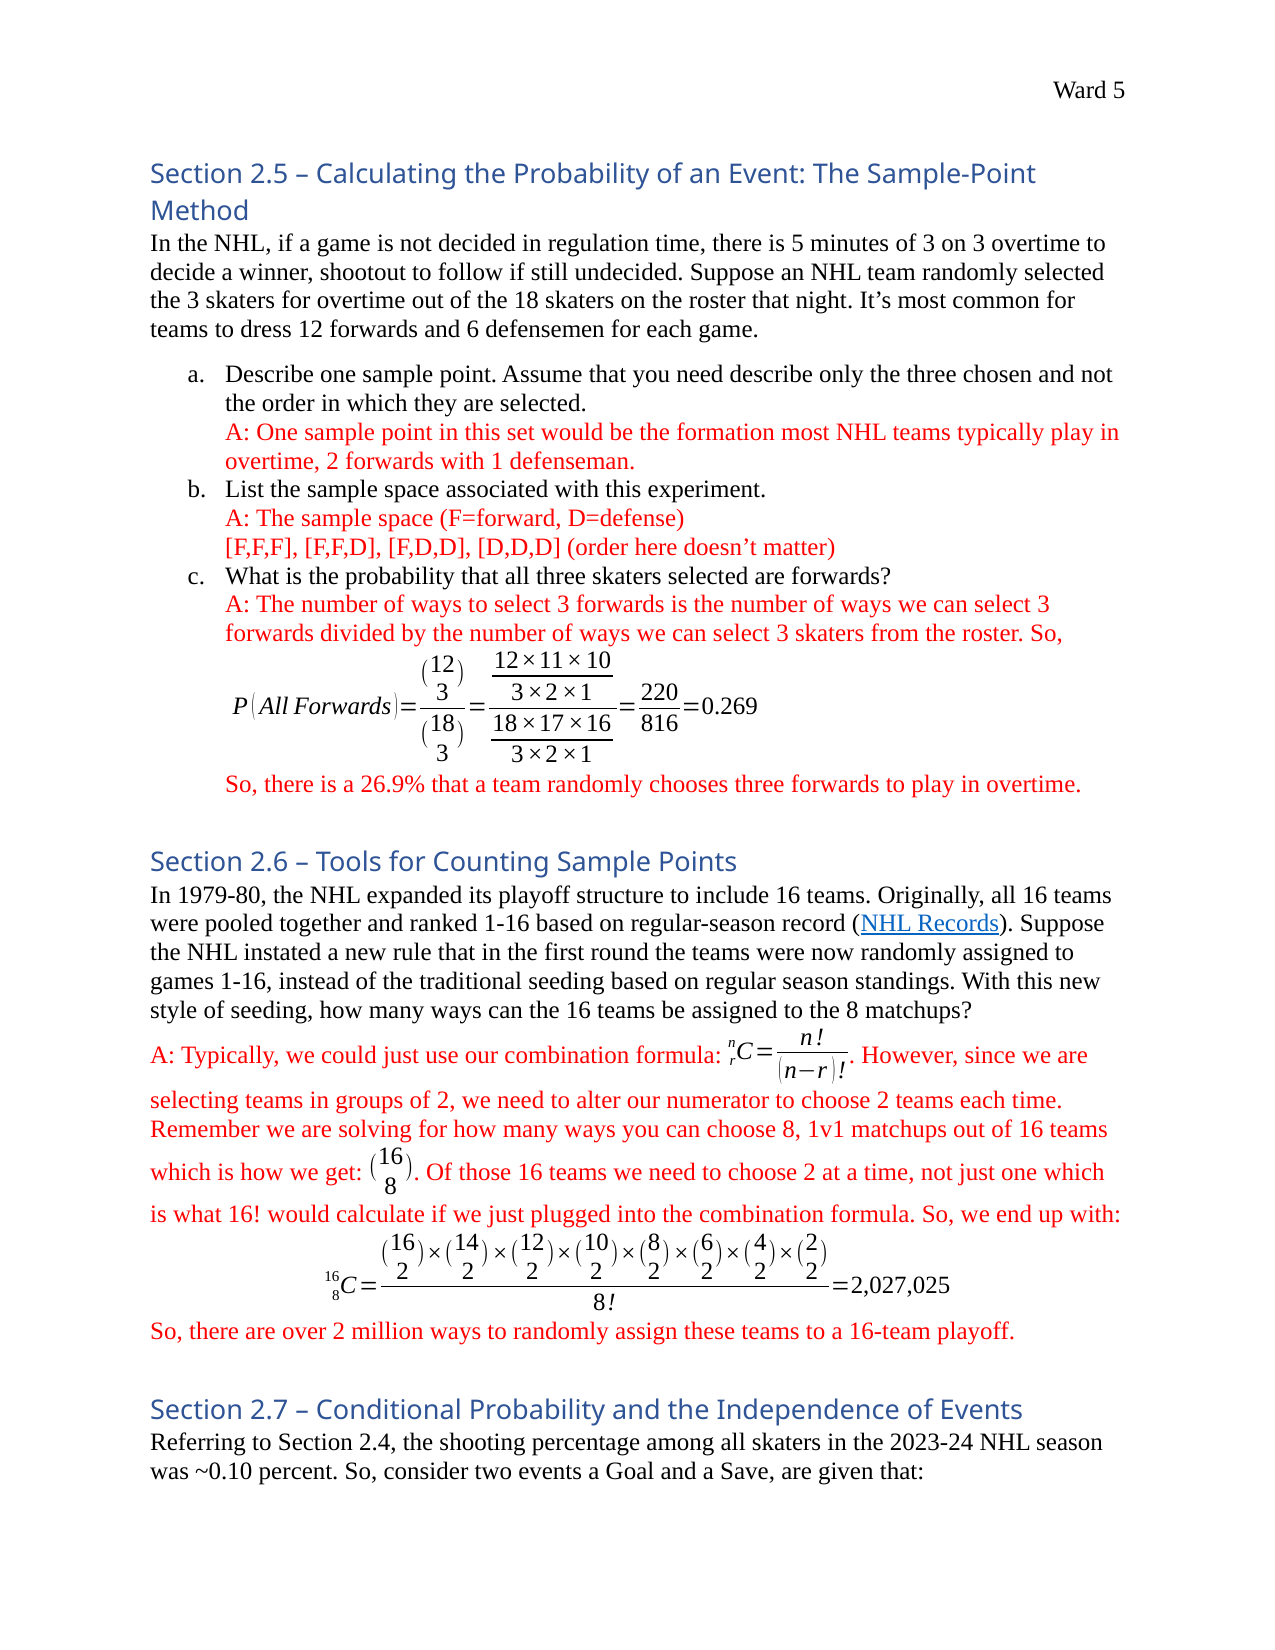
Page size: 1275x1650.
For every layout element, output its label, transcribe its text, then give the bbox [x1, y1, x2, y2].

subtitle Section 2.5 – Calculating the Probability of an Event: The Sample-Point Method [150, 154, 1125, 228]
text So, there are over 2 million ways to randomly assign these teams to a 16-team playoff. [150, 1316, 1125, 1345]
list Describe one sample point. Assume that you need describe only the three chosen and not the order in which they are selected. A: One sample point in this set would be the formation most NHL teams typically play in overtime, 2 forwards with 1 defenseman. [187, 359, 1125, 474]
list List the sample space associated with this experiment. A: The sample space (F=forward, D=defense) [F,F,F], [F,F,D], [F,D,D], [D,D,D] (order here doesn’t matter) [187, 474, 1125, 561]
list What is the probability that all three skaters selected are forwards? A: The number of ways to select 3 forwards is the number of ways we can select 3 forwards divided by the number of ways we can select 3 skaters from the roster. So, So, there is a 26.9% that a team randomly chooses three forwards to play in overtime. [187, 561, 1125, 797]
text A: Typically, we could just use our combination formula: . However, since we are selecting teams in groups of 2, we need to alter our numerator to choose 2 teams each time. Remember we are solving for how many ways you can choose 8, 1v1 matchups out of 16 teams which is how we get: . Of those 16 teams we need to choose 2 at a time, not just one which is what 16! would calculate if we just plugged into the combination formula. So, we end up with: [150, 1023, 1125, 1228]
subtitle Section 2.6 – Tools for Counting Sample Points [150, 843, 1125, 880]
text Referring to Section 2.4, the shooting percentage among all skaters in the 2023-24 NHL season was ~0.10 percent. So, consider two events a Goal and a Save, are given that: [150, 1427, 1125, 1484]
text In 1979-80, the NHL expanded its playoff structure to include 16 teams. Originally, all 16 teams were pooled together and ranked 1-16 based on regular-season record (NHL Records). Suppose the NHL instated a new rule that in the first round the teams were now randomly assigned to games 1-16, instead of the traditional seeding based on regular season standings. With this new style of seeding, how many ways can the 16 teams be assigned to the 8 matchups? [150, 880, 1125, 1023]
subtitle Section 2.7 – Conditional Probability and the Independence of Events [150, 1390, 1125, 1427]
text In the NHL, if a game is not decided in regulation time, there is 5 minutes of 3 on 3 overtime to decide a winner, shootout to follow if still undecided. Suppose an NHL team randomly selected the 3 skaters for overtime out of the 18 skaters on the roster that night. It’s most common for teams to dress 12 forwards and 6 defensemen for each game. [150, 228, 1125, 343]
